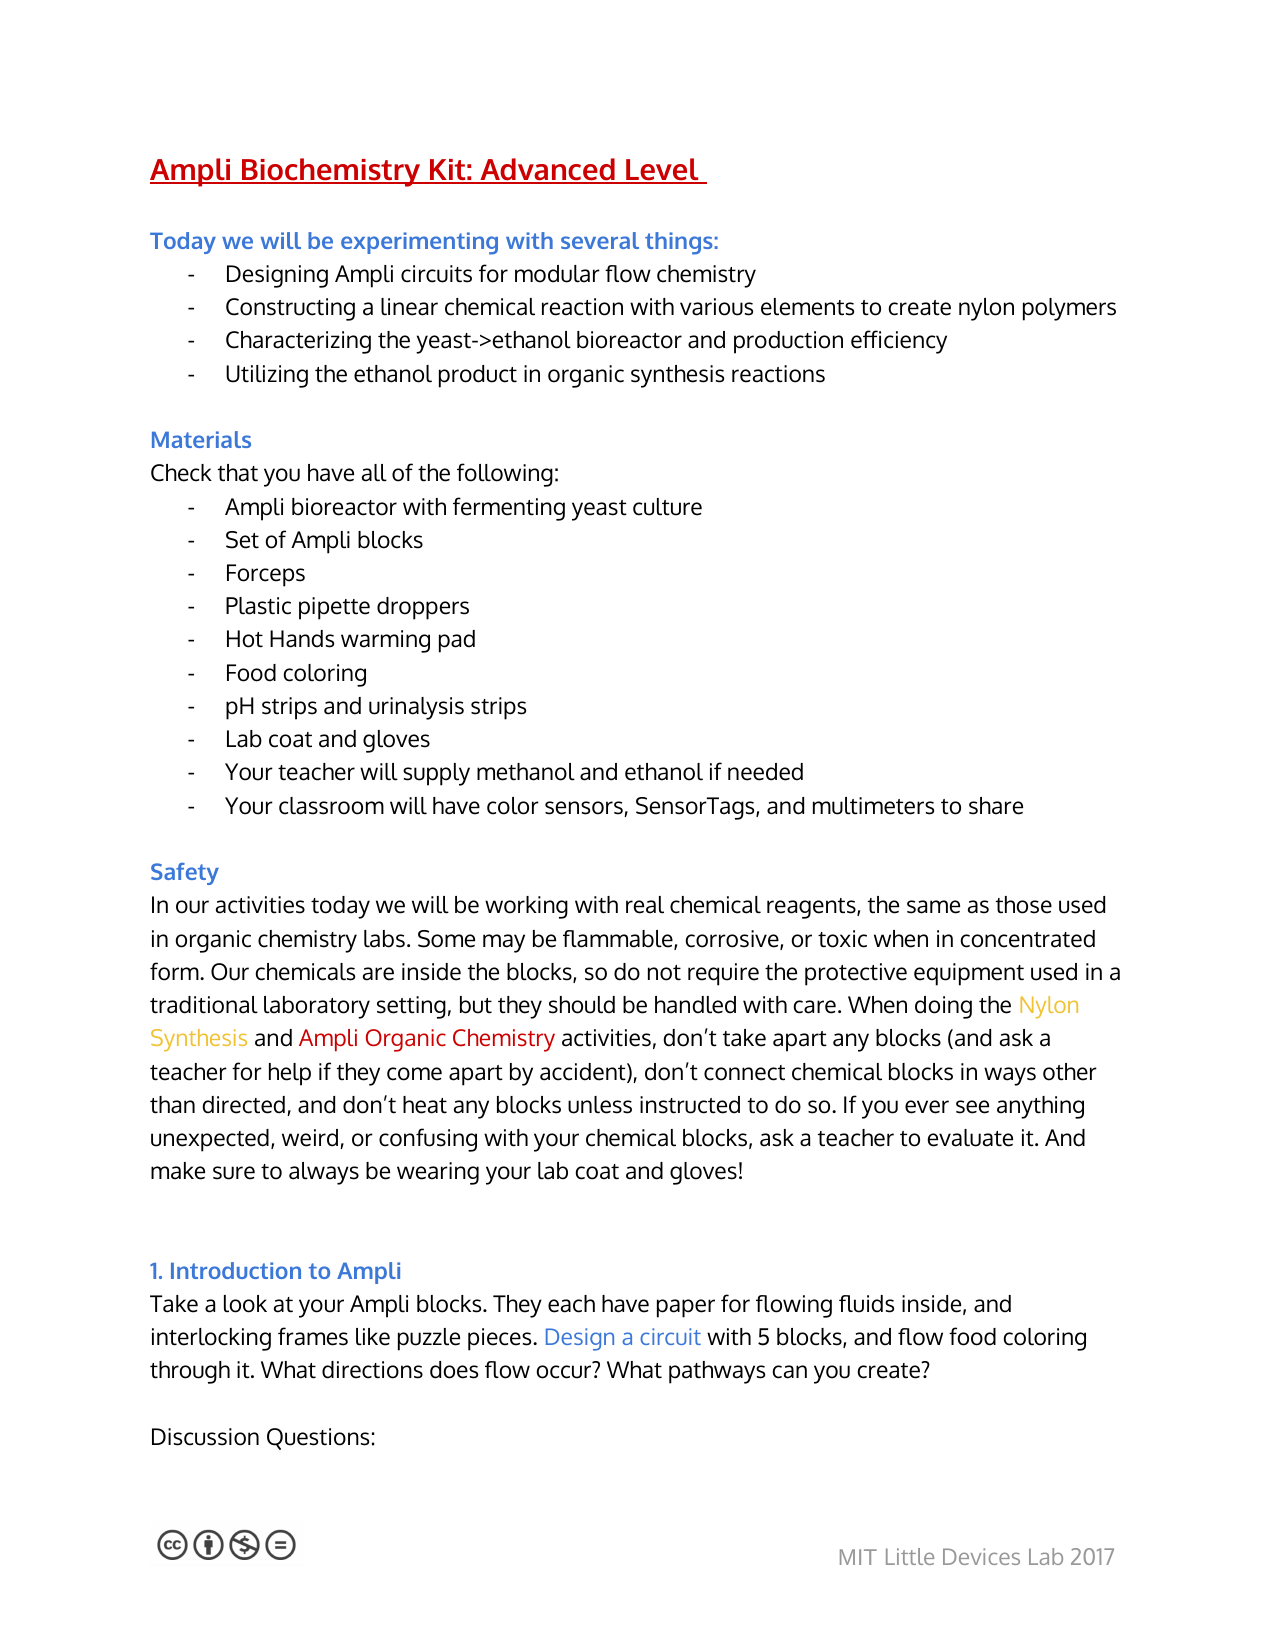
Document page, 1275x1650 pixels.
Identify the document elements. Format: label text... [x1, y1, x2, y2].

list Your teacher will supply methanol and ethanol if needed [187, 757, 1125, 786]
text Check that you have all of the following: [150, 458, 1125, 487]
list Utilizing the ethanol product in organic synthesis reactions [187, 358, 1125, 387]
text Today we will be experimenting with several things: [150, 226, 1125, 254]
picture [150, 1521, 306, 1566]
list Hot Hands warming pad [187, 624, 1125, 653]
list Designing Ampli circuits for modular flow chemistry [187, 259, 1125, 288]
list Food coloring [187, 658, 1125, 687]
list pH strips and urinalysis strips [187, 691, 1125, 720]
text 1. Introduction to Ampli [150, 1256, 1125, 1285]
list Forceps [187, 558, 1125, 587]
list Constructing a linear chemical reaction with various elements to create nylon polymers [187, 292, 1125, 321]
text Safety [150, 857, 1125, 886]
list Lab coat and gloves [187, 724, 1125, 753]
list Plastic pipette droppers [187, 591, 1125, 620]
list Characterizing the yeast->ethanol bioreactor and production efficiency [187, 325, 1125, 354]
list Your classroom will have color sensors, SensorTags, and multimeters to share [187, 791, 1125, 819]
text Take a look at your Ampli blocks. They each have paper for flowing fluids inside, and interlocking frames like puzzle pieces. Design a circuit with 5 blocks, and flow food coloring through it. What directions does flow occur? What pathways can you create? [150, 1289, 1125, 1384]
text Materials [150, 425, 1125, 454]
text Discussion Questions: [150, 1422, 1125, 1451]
list Set of Ampli blocks [187, 525, 1125, 554]
text Ampli Biochemistry Kit: Advanced Level [150, 150, 1125, 187]
list Ampli bioreactor with fermenting yeast culture [187, 491, 1125, 520]
text In our activities today we will be working with real chemical reagents, the same as those used in organic chemistry labs. Some may be flammable, corrosive, or toxic when in concentrated form. Our chemicals are inside the blocks, so do not require the protective equipment used in a traditional laboratory setting, but they should be handled with care. When doing the Nylon Synthesis and Ampli Organic Chemistry activities, don’t take apart any blocks (and ask a teacher for help if they come apart by accident), don’t connect chemical blocks in ways other than directed, and don’t heat any blocks unless instructed to do so. If you ever see anything unexpected, weird, or confusing with your chemical blocks, ask a teacher to evaluate it. And make sure to always be wearing your lab coat and gloves! [150, 890, 1125, 1185]
